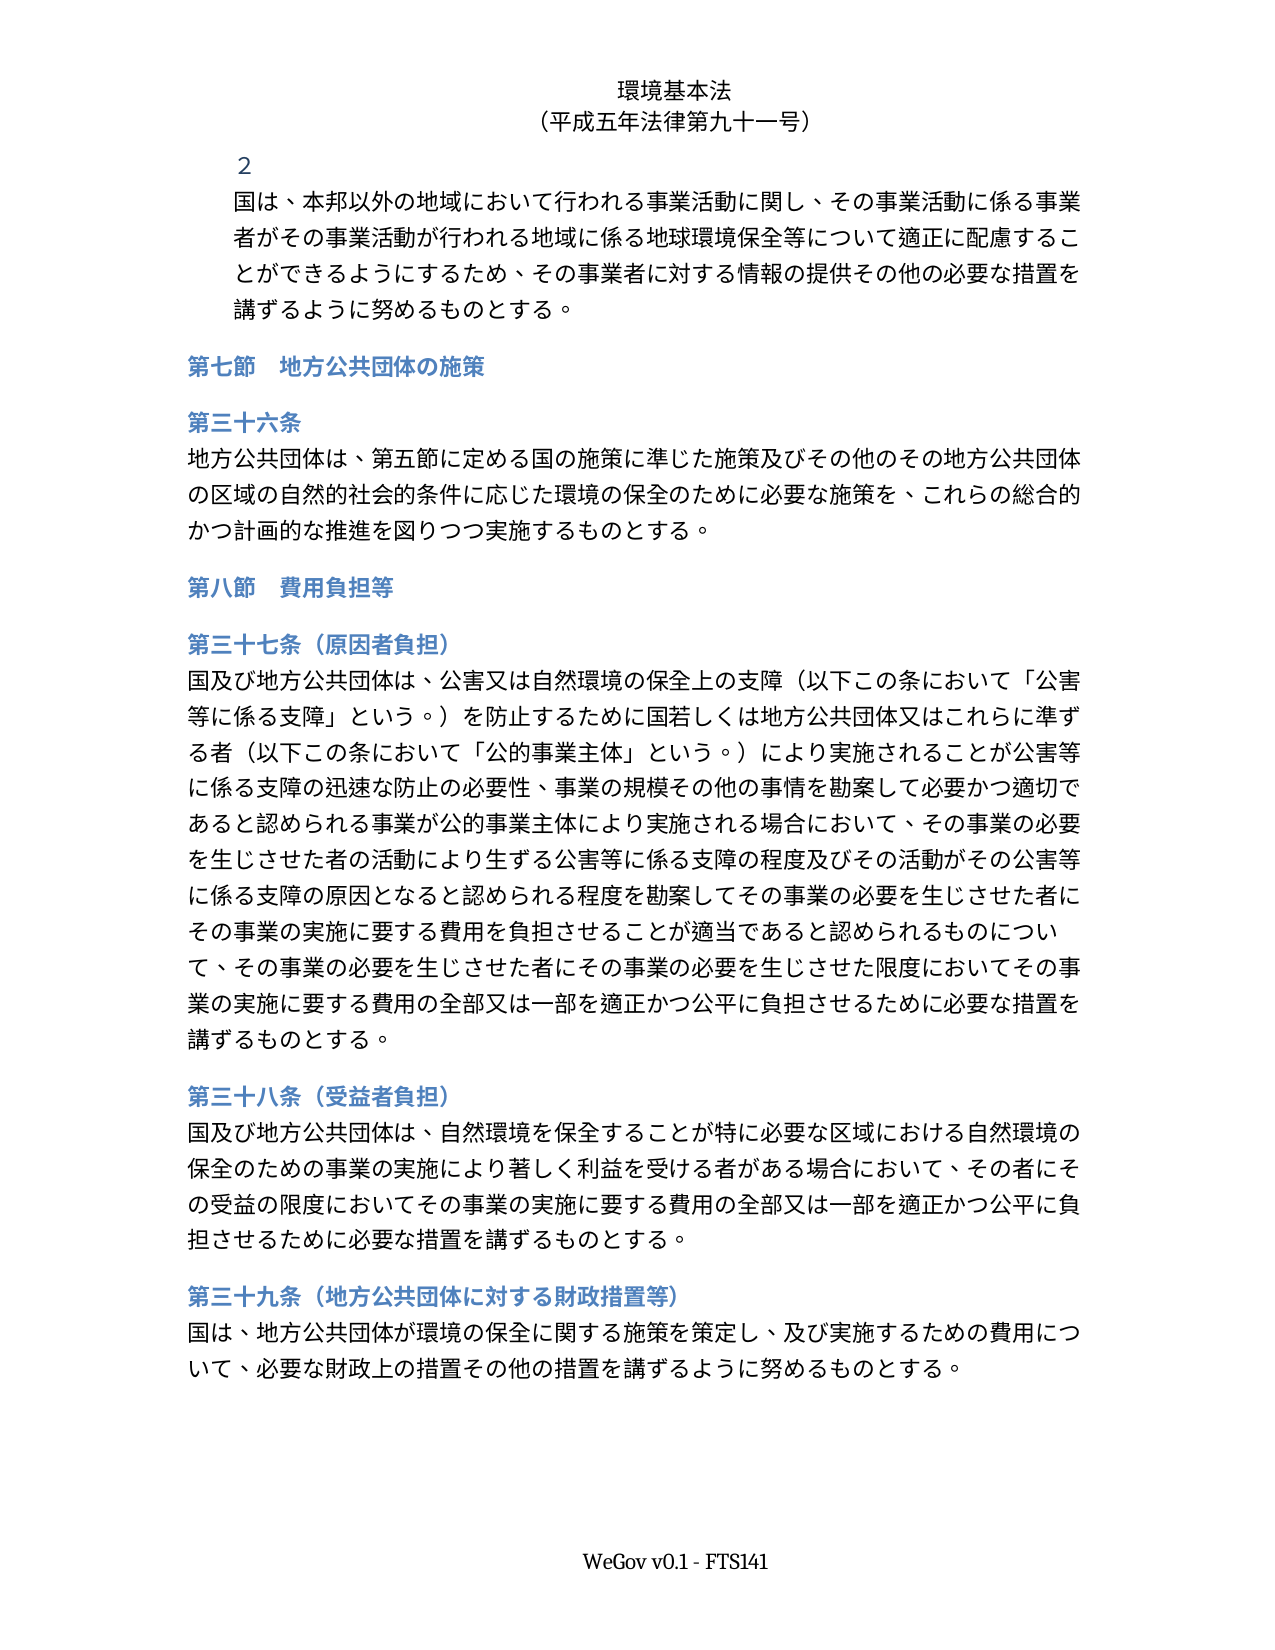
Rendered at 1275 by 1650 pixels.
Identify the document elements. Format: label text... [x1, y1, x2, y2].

subtitle ２ [233, 150, 1087, 181]
text 国及び地方公共団体は、公害又は自然環境の保全上の支障（以下この条において「公害等に係る支障」という。）を防止するために国若しくは地方公共団体又はこれらに準ずる者（以下この条において「公的事業主体」という。）により実施されることが公害等に係る支障の迅速な防止の必要性、事業の規模その他の事情を勘案して必要かつ適切であると認められる事業が公的事業主体により実施される場合において、その事業の必要を生じさせた者の活動により生ずる公害等に係る支障の程度及びその活動がその公害等に係る支障の原因となると認められる程度を勘案してその事業の必要を生じさせた者にその事業の実施に要する費用を負担させることが適当であると認められるものについて、その事業の必要を生じさせた者にその事業の必要を生じさせた限度においてその事業の実施に要する費用の全部又は一部を適正かつ公平に負担させるために必要な措置を講ずるものとする。 [187, 664, 1087, 1055]
subtitle 第八節 費用負担等 [187, 572, 1087, 603]
subtitle 第三十六条 [187, 407, 1087, 438]
text 国は、地方公共団体が環境の保全に関する施策を策定し、及び実施するための費用について、必要な財政上の措置その他の措置を講ずるように努めるものとする。 [187, 1317, 1087, 1384]
text 地方公共団体は、第五節に定める国の施策に準じた施策及びその他のその地方公共団体の区域の自然的社会的条件に応じた環境の保全のために必要な施策を、これらの総合的かつ計画的な推進を図りつつ実施するものとする。 [187, 443, 1087, 546]
text 国は、本邦以外の地域において行われる事業活動に関し、その事業活動に係る事業者がその事業活動が行われる地域に係る地球環境保全等について適正に配慮することができるようにするため、その事業者に対する情報の提供その他の必要な措置を講ずるように努めるものとする。 [233, 186, 1087, 325]
subtitle 第三十九条（地方公共団体に対する財政措置等） [187, 1281, 1087, 1312]
subtitle 第三十八条（受益者負担） [187, 1081, 1087, 1112]
text 国及び地方公共団体は、自然環境を保全することが特に必要な区域における自然環境の保全のための事業の実施により著しく利益を受ける者がある場合において、その者にその受益の限度においてその事業の実施に要する費用の全部又は一部を適正かつ公平に負担させるために必要な措置を講ずるものとする。 [187, 1117, 1087, 1256]
subtitle 第三十七条（原因者負担） [187, 629, 1087, 660]
subtitle 第七節 地方公共団体の施策 [187, 351, 1087, 382]
